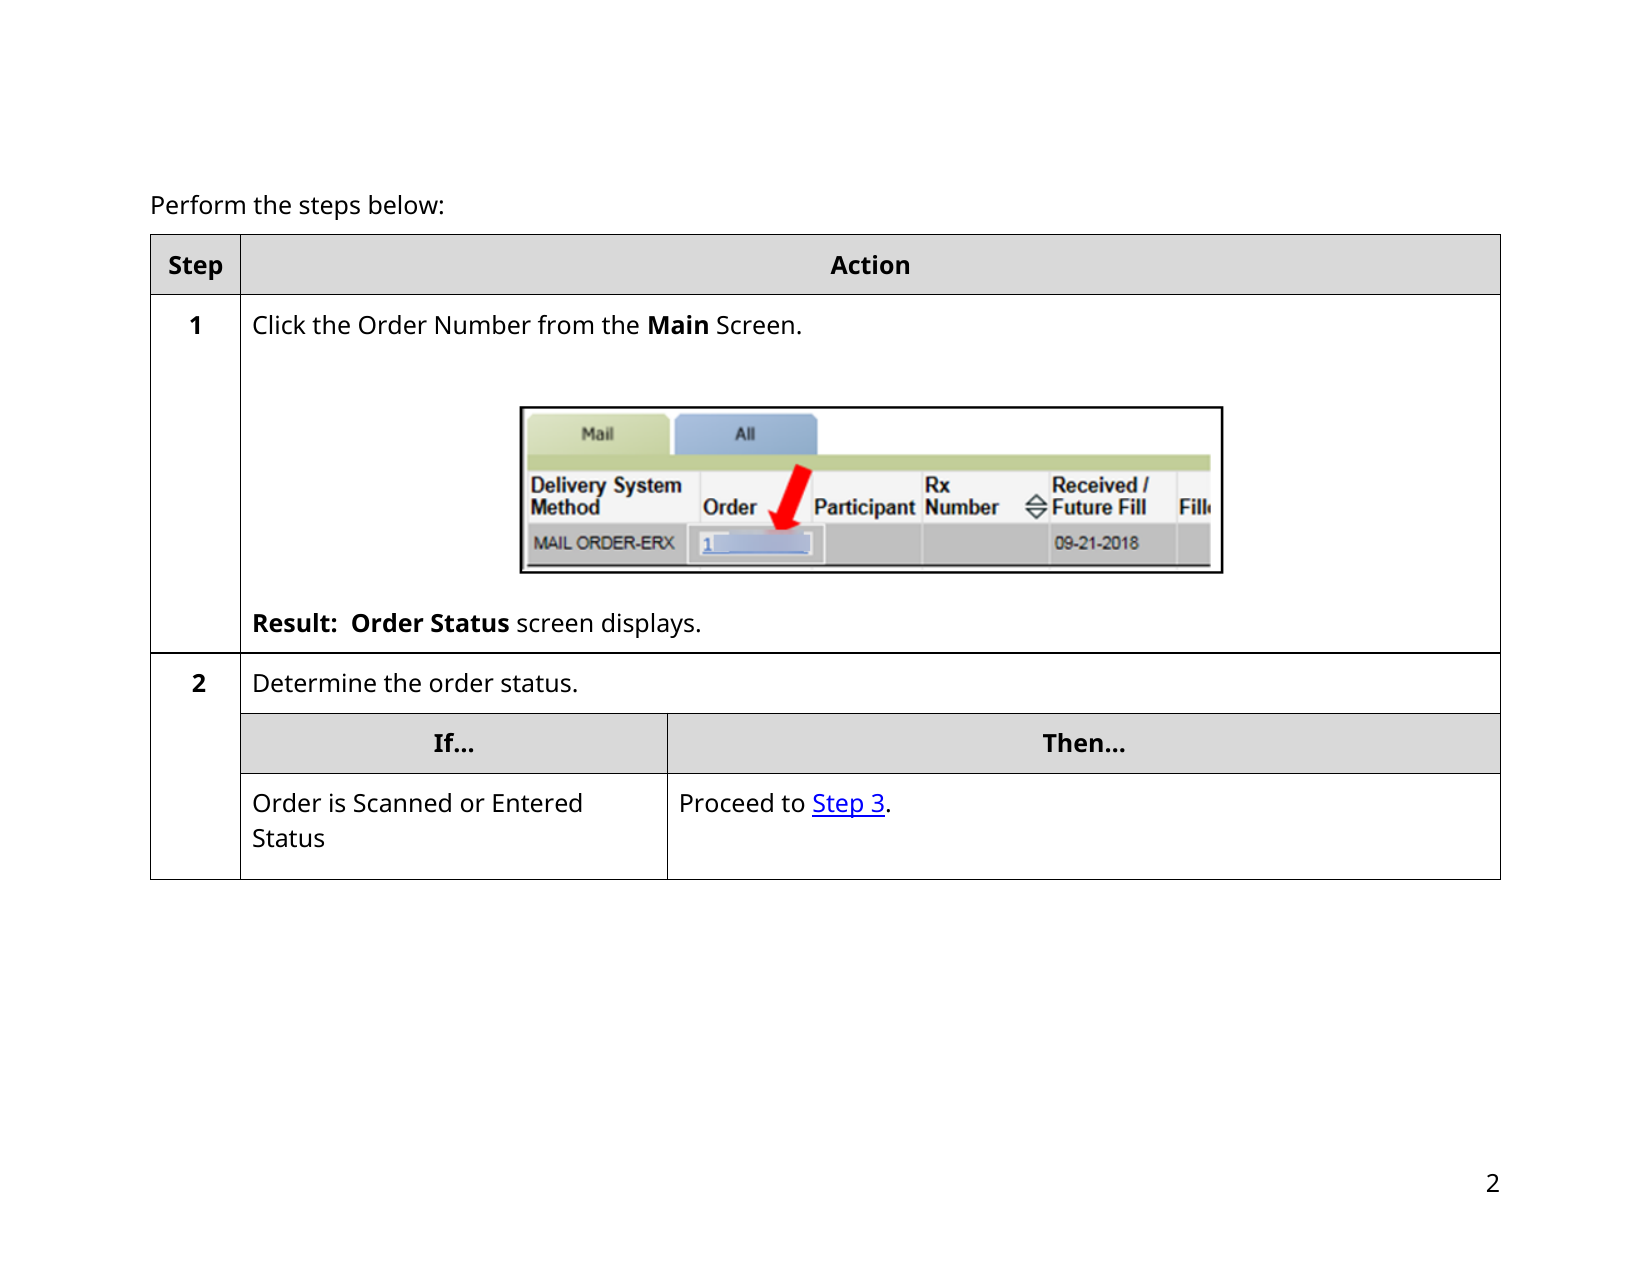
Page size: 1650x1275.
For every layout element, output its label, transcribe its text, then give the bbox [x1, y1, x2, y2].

table_cell Proceed to Step 3. [668, 774, 1500, 879]
table_cell Order is Scanned or Entered Status [241, 774, 667, 879]
table_header Step [151, 235, 240, 294]
table_cell If… [241, 714, 667, 773]
text Perform the steps below: [150, 187, 1500, 222]
table_cell Click the Order Number from the Main Screen. Result: Order Status screen displays. [241, 295, 1500, 652]
table_cell Then… [668, 714, 1500, 773]
table_cell Determine the order status. [241, 654, 1500, 712]
table_cell 2 [151, 654, 240, 879]
table_cell 1 [151, 295, 240, 652]
table_header Action [241, 235, 1500, 294]
picture [516, 400, 1225, 594]
